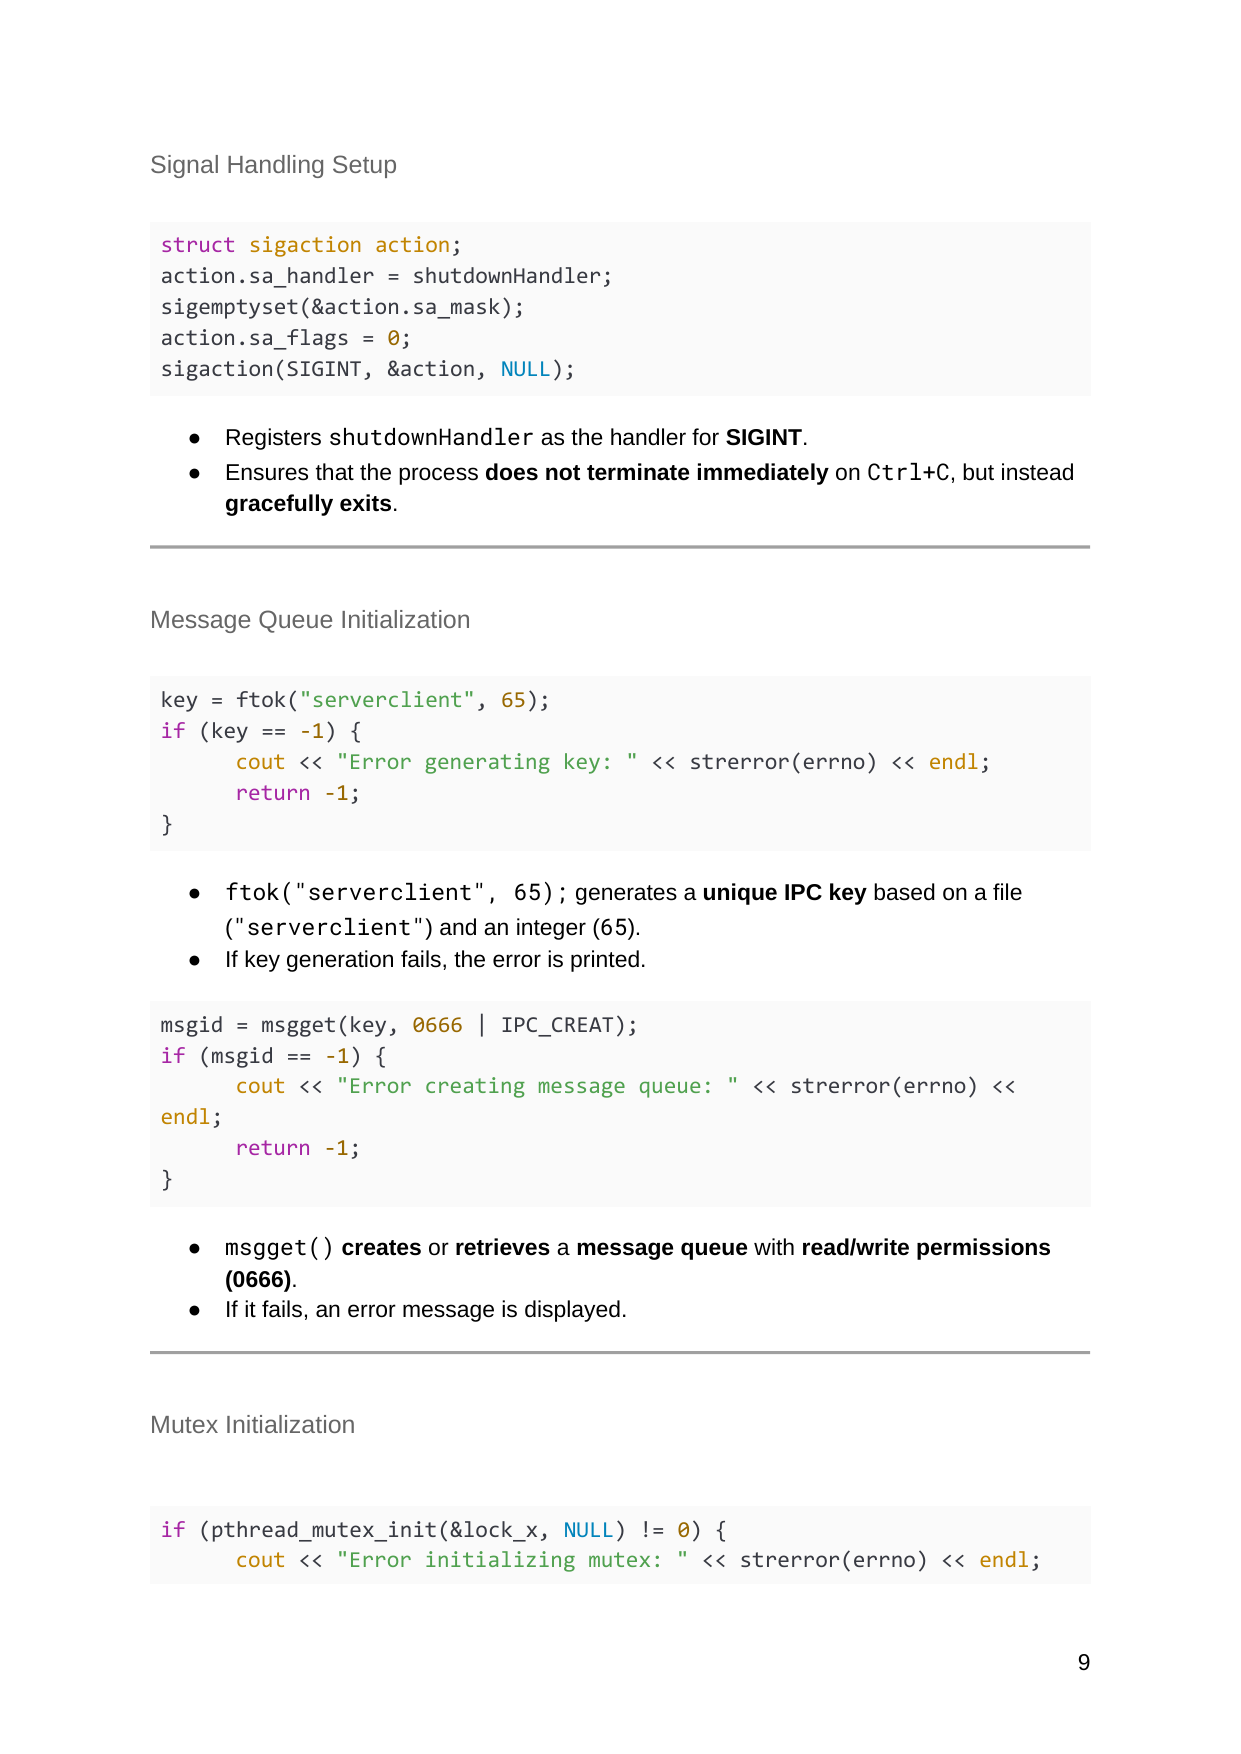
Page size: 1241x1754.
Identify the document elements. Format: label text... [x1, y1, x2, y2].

list ftok("serverclient", 65); generates a unique IPC key based on a file ("serverclient") and an integer (65). [187, 876, 1090, 941]
table_header key = ftok("serverclient", 65); if (key == -1) { cout << "Error generating key: " << strerror(errno) << endl; return -1; } [150, 676, 1091, 851]
list Ensures that the process does not terminate immediately on Ctrl+C, but instead gracefully exits. [187, 456, 1090, 517]
list Registers shutdownHandler as the handler for SIGINT. [187, 421, 1090, 452]
subtitle Mutex Initialization [150, 1410, 1090, 1439]
subtitle Signal Handling Setup [150, 150, 1090, 179]
subtitle Message Queue Initialization [150, 605, 1090, 633]
table_header struct sigaction action; action.sa_handler = shutdownHandler; sigemptyset(&action.sa_mask); action.sa_flags = 0; sigaction(SIGINT, &action, NULL); [150, 222, 1091, 396]
list msgget() creates or retrieves a message queue with read/write permissions (0666). [187, 1232, 1090, 1292]
list If it fails, an error message is displayed. [187, 1296, 1090, 1322]
list If key generation fails, the error is printed. [187, 946, 1090, 972]
table_header msgid = msgget(key, 0666 | IPC_CREAT); if (msgid == -1) { cout << "Error creating message queue: " << strerror(errno) << endl; return -1; } [150, 1001, 1091, 1207]
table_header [150, 1506, 1091, 1584]
